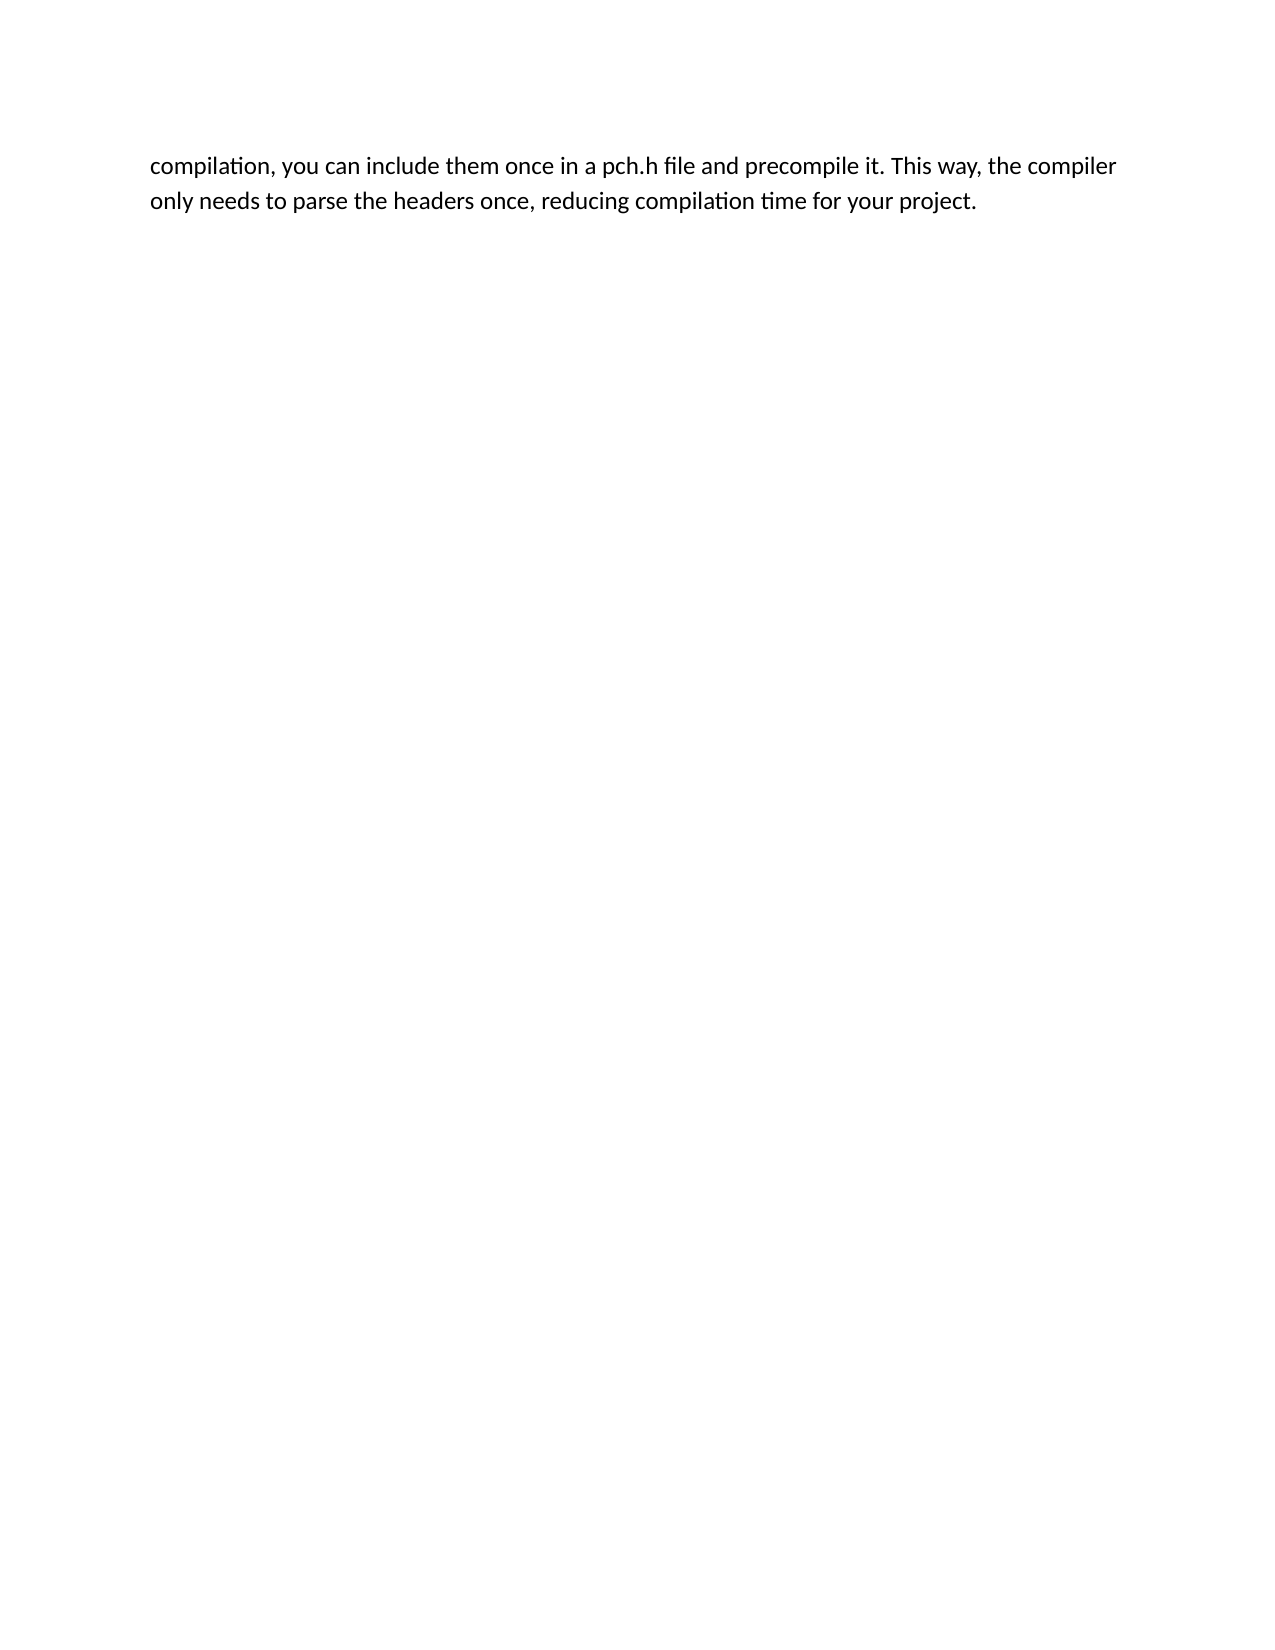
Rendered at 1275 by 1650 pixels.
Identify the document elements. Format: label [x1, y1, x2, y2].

text [150, 150, 1125, 216]
